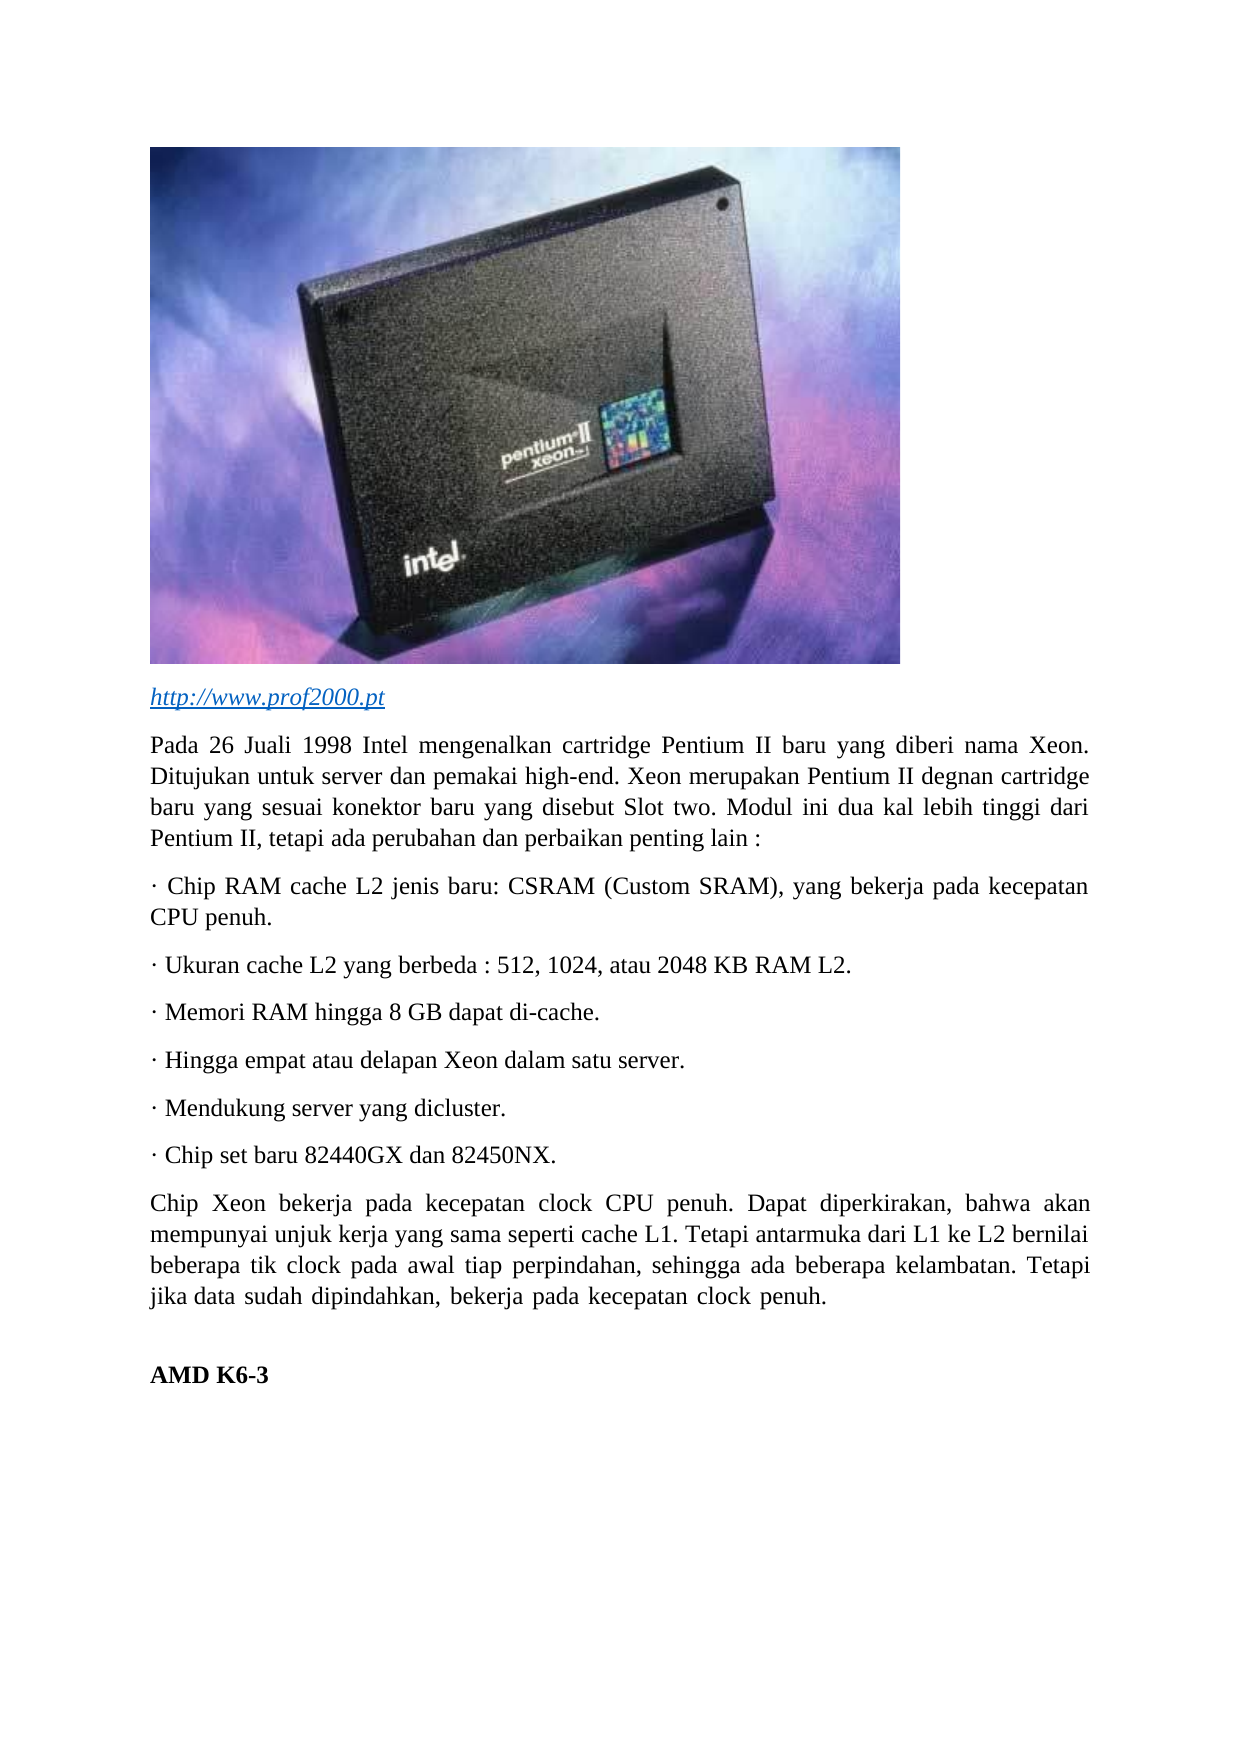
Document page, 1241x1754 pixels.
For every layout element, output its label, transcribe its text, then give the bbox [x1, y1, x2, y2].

list Memori RAM hingga 8 GB dapat di-cache. [150, 997, 1103, 1026]
list Mendukung server yang dicluster. [150, 1093, 1103, 1121]
text Chip Xeon bekerja pada kecepatan clock CPU penuh. Dapat diperkirakan, bahwa akan mempunyai unjuk kerja yang sama seperti cache L1. Tetapi antarmuka dari L1 ke L2 bernilai beberapa tik clock pada awal tiap perpindahan, sehingga ada beberapa kelambatan. Tetapi jika data sudah dipindahkan, bekerja pada kecepatan clock penuh. [150, 1188, 1091, 1310]
list Hingga empat atau delapan Xeon dalam satu server. [150, 1045, 1103, 1074]
text http://www.prof2000.pt [150, 682, 1103, 711]
subtitle AMD K6-3 [150, 1360, 1103, 1389]
text Pada 26 Juali 1998 Intel mengenalkan cartridge Pentium II baru yang diberi nama Xeon. Ditujukan untuk server dan pemakai high-end. Xeon merupakan Pentium II degnan cartridge baru yang sesuai konektor baru yang disebut Slot two. Modul ini dua kal lebih tinggi dari Pentium II, tetapi ada perubahan dan perbaikan penting lain : [150, 730, 1091, 852]
list Chip RAM cache L2 jenis baru: CSRAM (Custom SRAM), yang bekerja pada kecepatan CPU penuh. [150, 871, 1090, 931]
list Ukuran cache L2 yang berbeda : 512, 1024, atau 2048 KB RAM L2. [150, 950, 1103, 978]
list Chip set baru 82440GX dan 82450NX. [150, 1140, 1103, 1169]
picture [150, 147, 901, 664]
